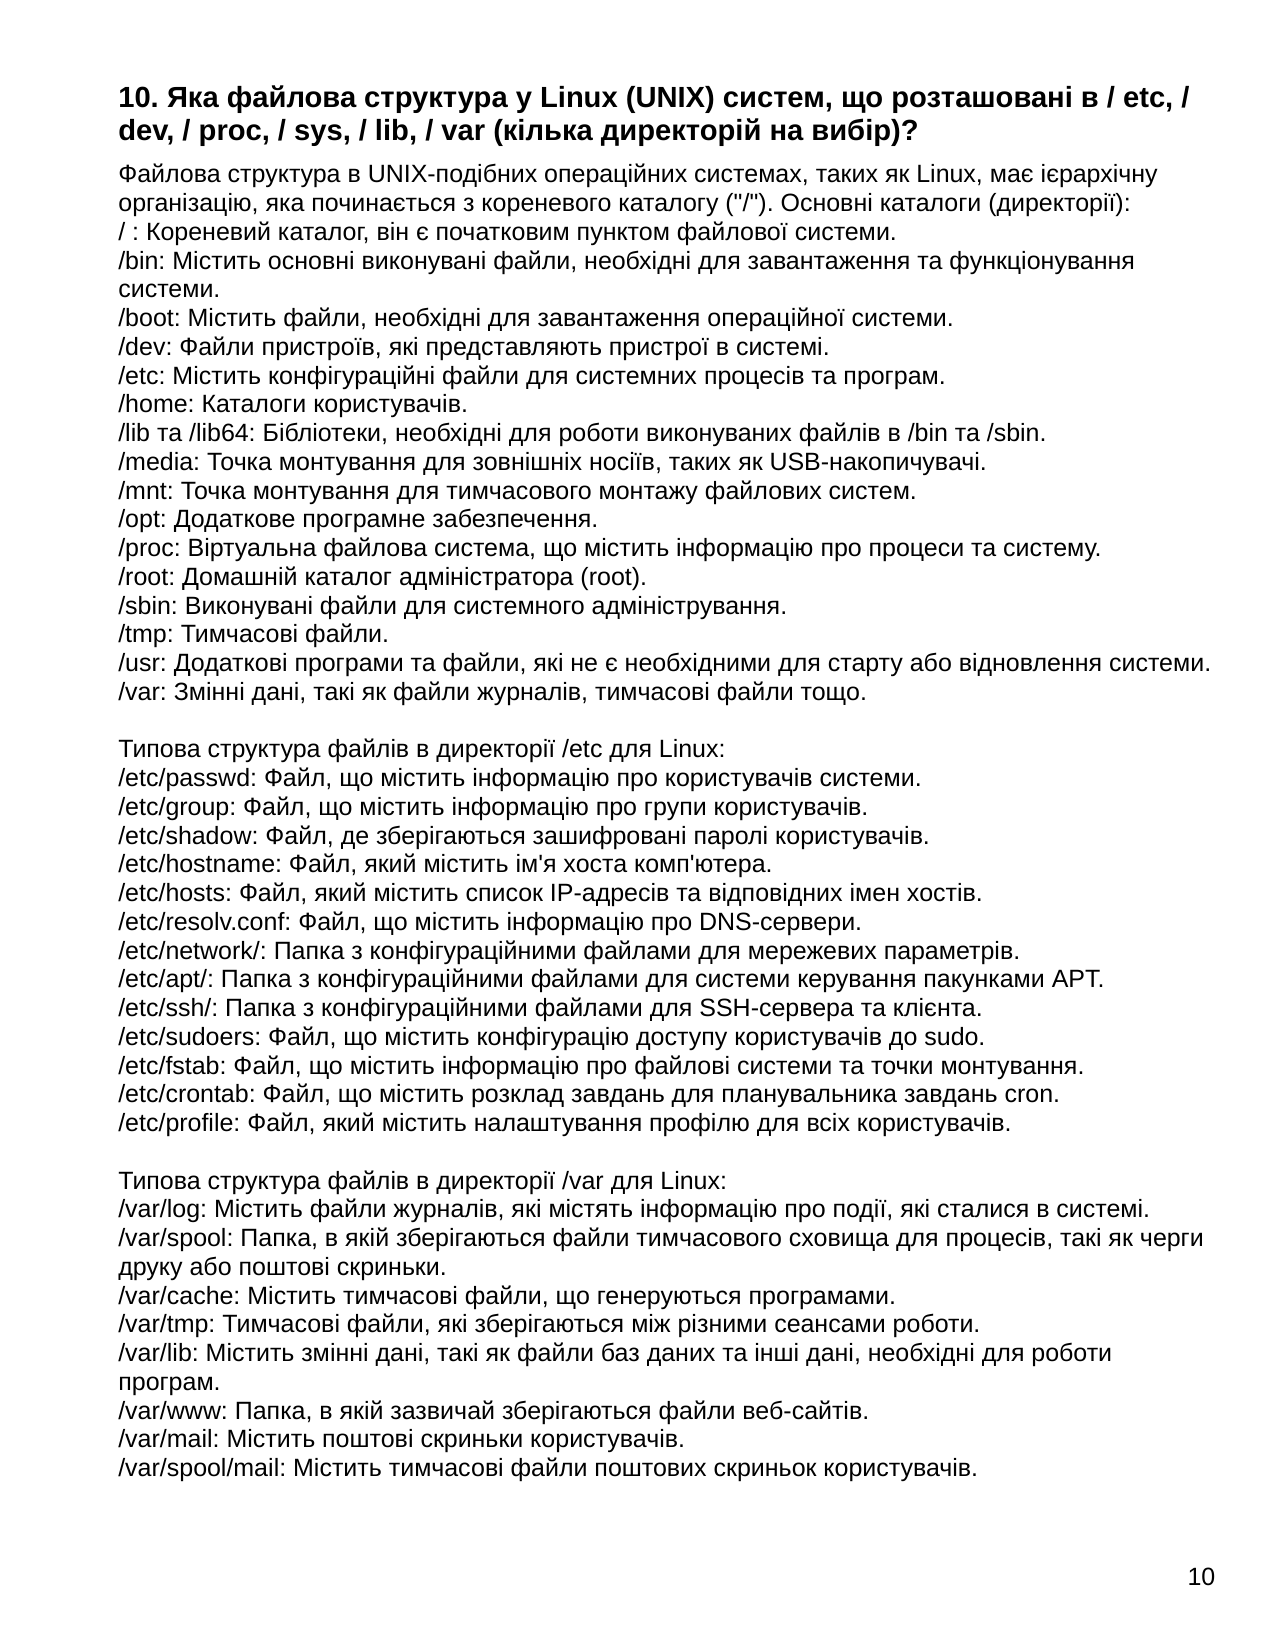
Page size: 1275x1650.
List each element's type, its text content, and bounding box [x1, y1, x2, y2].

text /etc/ssh/: Папка з конфігураційними файлами для SSH-сервера та клієнта. [118, 993, 1215, 1022]
text /etc/passwd: Файл, що містить інформацію про користувачів системи. [118, 763, 1215, 792]
text Типова структура файлів в директорії /var для Linux: [118, 1166, 1215, 1194]
text /lib та /lib64: Бібліотеки, необхідні для роботи виконуваних файлів в /bin та /sbin. [118, 418, 1215, 447]
text /etc/group: Файл, що містить інформацію про групи користувачів. [118, 792, 1215, 821]
text /var/mail: Містить поштові скриньки користувачів. [118, 1424, 1215, 1453]
text /var/spool: Папка, в якій зберігаються файли тимчасового сховища для процесів, такі як черги друку або поштові скриньки. [118, 1223, 1215, 1281]
text /root: Домашній каталог адміністратора (root). [118, 562, 1215, 591]
text /home: Каталоги користувачів. [118, 389, 1215, 418]
text /etc/resolv.conf: Файл, що містить інформацію про DNS-сервери. [118, 907, 1215, 936]
text /etc: Містить конфігураційні файли для системних процесів та програм. [118, 361, 1215, 389]
text Файлова структура в UNIX-подібних операційних системах, таких як Linux, має ієрархічну організацію, яка починається з кореневого каталогу ("/"). Основні каталоги (директорії): [118, 159, 1215, 217]
text /etc/profile: Файл, який містить налаштування профілю для всіх користувачів. [118, 1108, 1215, 1137]
text /etc/hostname: Файл, який містить ім'я хоста комп'ютера. [118, 849, 1215, 878]
subtitle 10. Яка файлова структура у Linux (UNIX) систем, що розташовані в / etc, / dev, / proc, / sys, / lib, / var (кілька директорій на вибір)? [118, 80, 1215, 147]
text /etc/network/: Папка з конфігураційними файлами для мережевих параметрів. [118, 936, 1215, 964]
text /bin: Містить основні виконувані файли, необхідні для завантаження та функціонування системи. [118, 246, 1215, 303]
text /etc/fstab: Файл, що містить інформацію про файлові системи та точки монтування. [118, 1051, 1215, 1079]
text /var/tmp: Тимчасові файли, які зберігаються між різними сеансами роботи. [118, 1309, 1215, 1338]
text /var/lib: Містить змінні дані, такі як файли баз даних та інші дані, необхідні для роботи програм. [118, 1338, 1215, 1396]
text /var/cache: Містить тимчасові файли, що генеруються програмами. [118, 1281, 1215, 1309]
text /etc/crontab: Файл, що містить розклад завдань для планувальника завдань cron. [118, 1079, 1215, 1108]
text /usr: Додаткові програми та файли, які не є необхідними для старту або відновлення системи. [118, 648, 1215, 677]
text /mnt: Точка монтування для тимчасового монтажу файлових систем. [118, 476, 1215, 504]
text /etc/sudoers: Файл, що містить конфігурацію доступу користувачів до sudo. [118, 1022, 1215, 1051]
text /var/spool/mail: Містить тимчасові файли поштових скриньок користувачів. [118, 1453, 1215, 1482]
text /etc/apt/: Папка з конфігураційними файлами для системи керування пакунками APT. [118, 964, 1215, 993]
text /sbin: Виконувані файли для системного адміністрування. [118, 591, 1215, 619]
text /dev: Файли пристроїв, які представляють пристрої в системі. [118, 332, 1215, 361]
text Типова структура файлів в директорії /etc для Linux: [118, 734, 1215, 763]
text /opt: Додаткове програмне забезпечення. [118, 504, 1215, 533]
text /var/log: Містить файли журналів, які містять інформацію про події, які сталися в системі. [118, 1194, 1215, 1223]
text /boot: Містить файли, необхідні для завантаження операційної системи. [118, 303, 1215, 332]
text /tmp: Тимчасові файли. [118, 619, 1215, 648]
text /var/www: Папка, в якій зазвичай зберігаються файли веб-сайтів. [118, 1396, 1215, 1424]
text /media: Точка монтування для зовнішніх носіїв, таких як USB-накопичувачі. [118, 447, 1215, 476]
text /proc: Віртуальна файлова система, що містить інформацію про процеси та систему. [118, 533, 1215, 562]
text /etc/shadow: Файл, де зберігаються зашифровані паролі користувачів. [118, 821, 1215, 849]
text / : Кореневий каталог, він є початковим пунктом файлової системи. [118, 217, 1215, 246]
text /var: Змінні дані, такі як файли журналів, тимчасові файли тощо. [118, 677, 1215, 706]
text /etc/hosts: Файл, який містить список IP-адресів та відповідних імен хостів. [118, 878, 1215, 907]
